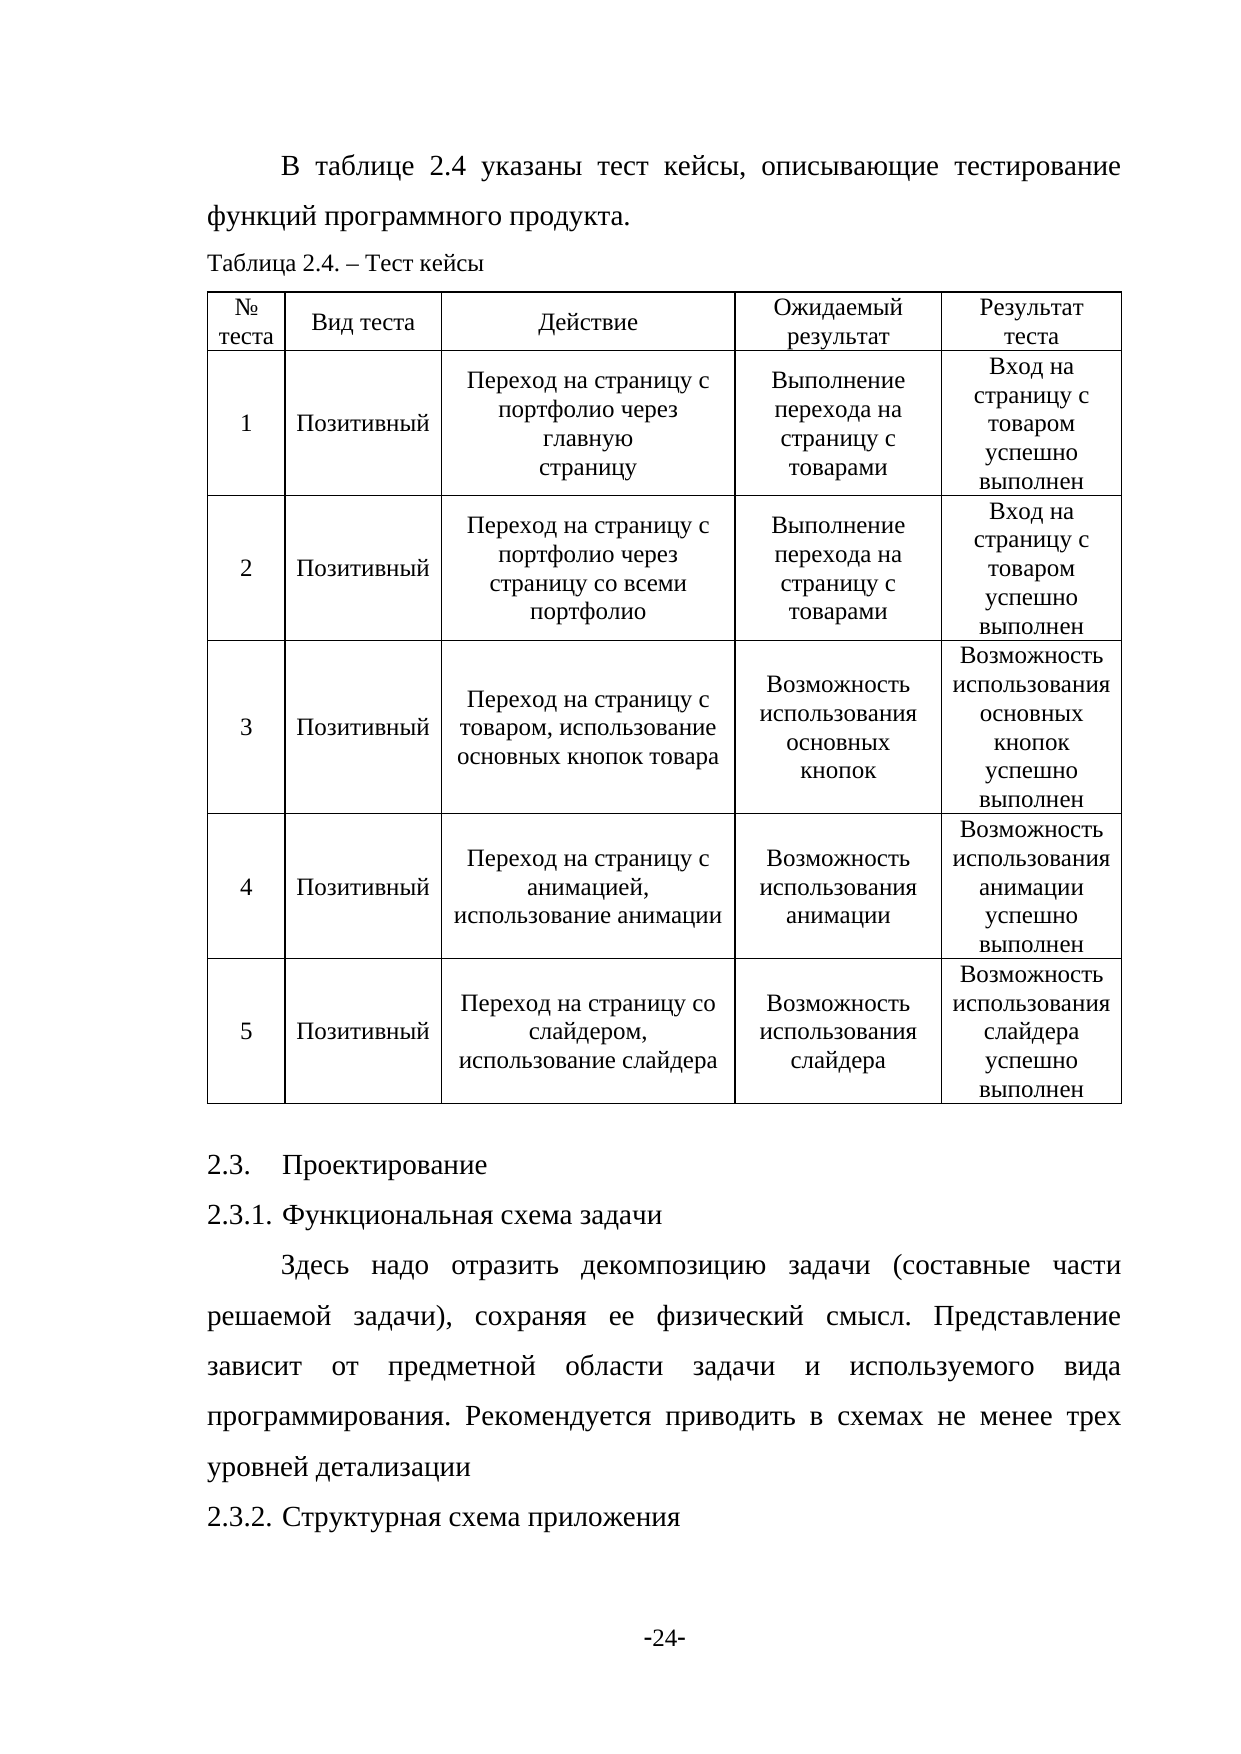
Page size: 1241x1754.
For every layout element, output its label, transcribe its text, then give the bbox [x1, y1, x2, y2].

table_header Ожидаемый результат [736, 293, 941, 350]
table_cell Позитивный [286, 814, 441, 958]
table_cell Выполнение перехода на страницу с товарами [736, 496, 941, 639]
list Функциональная схема задачи [207, 1197, 1122, 1231]
table_cell Возможность использования основных кнопок успешно выполнен [942, 641, 1121, 813]
table_header Результат теста [942, 293, 1121, 350]
table_cell Переход на страницу с анимацией, использование анимации [442, 814, 734, 958]
text Таблица 2.4. – Тест кейсы [207, 248, 1122, 277]
table_header Вид теста [286, 293, 441, 350]
table_cell Переход на страницу с портфолио через страницу со всеми портфолио [442, 496, 734, 639]
table_cell Возможность использования анимации [736, 814, 941, 958]
subtitle Проектирование [207, 1147, 1122, 1180]
table_header Действие [442, 293, 734, 350]
table_cell Позитивный [286, 641, 441, 813]
table_cell 1 [208, 351, 284, 495]
text В таблице 2.4 указаны тест кейсы, описывающие тестирование функций программного продукта. [207, 148, 1122, 232]
table_cell Возможность использования основных кнопок [736, 641, 941, 813]
table_cell Позитивный [286, 496, 441, 639]
table_cell Вход на страницу с товаром успешно выполнен [942, 351, 1121, 495]
table_cell 2 [208, 496, 284, 639]
table_cell Возможность использования слайдера [736, 959, 941, 1103]
table_cell Переход на страницу со слайдером, использование слайдера [442, 959, 734, 1103]
list Структурная схема приложения [207, 1499, 1122, 1533]
table_cell Переход на страницу с портфолио через главную страницу [442, 351, 734, 495]
text Здесь надо отразить декомпозицию задачи (составные части решаемой задачи), сохраняя ее физический смысл. Представление зависит от предметной области задачи и используемого вида программирования. Рекомендуется приводить в схемах не менее трех уровней детализации [207, 1247, 1122, 1482]
table_cell Вход на страницу с товаром успешно выполнен [942, 496, 1121, 639]
table_cell 4 [208, 814, 284, 958]
table_cell 5 [208, 959, 284, 1103]
table_cell Переход на страницу с товаром, использование основных кнопок товара [442, 641, 734, 813]
table_cell Возможность использования анимации успешно выполнен [942, 814, 1121, 958]
table_cell Позитивный [286, 959, 441, 1103]
table_cell Выполнение перехода на страницу с товарами [736, 351, 941, 495]
table_cell Возможность использования слайдера успешно выполнен [942, 959, 1121, 1103]
table_cell 3 [208, 641, 284, 813]
table_cell Позитивный [286, 351, 441, 495]
table_header № теста [208, 293, 284, 350]
